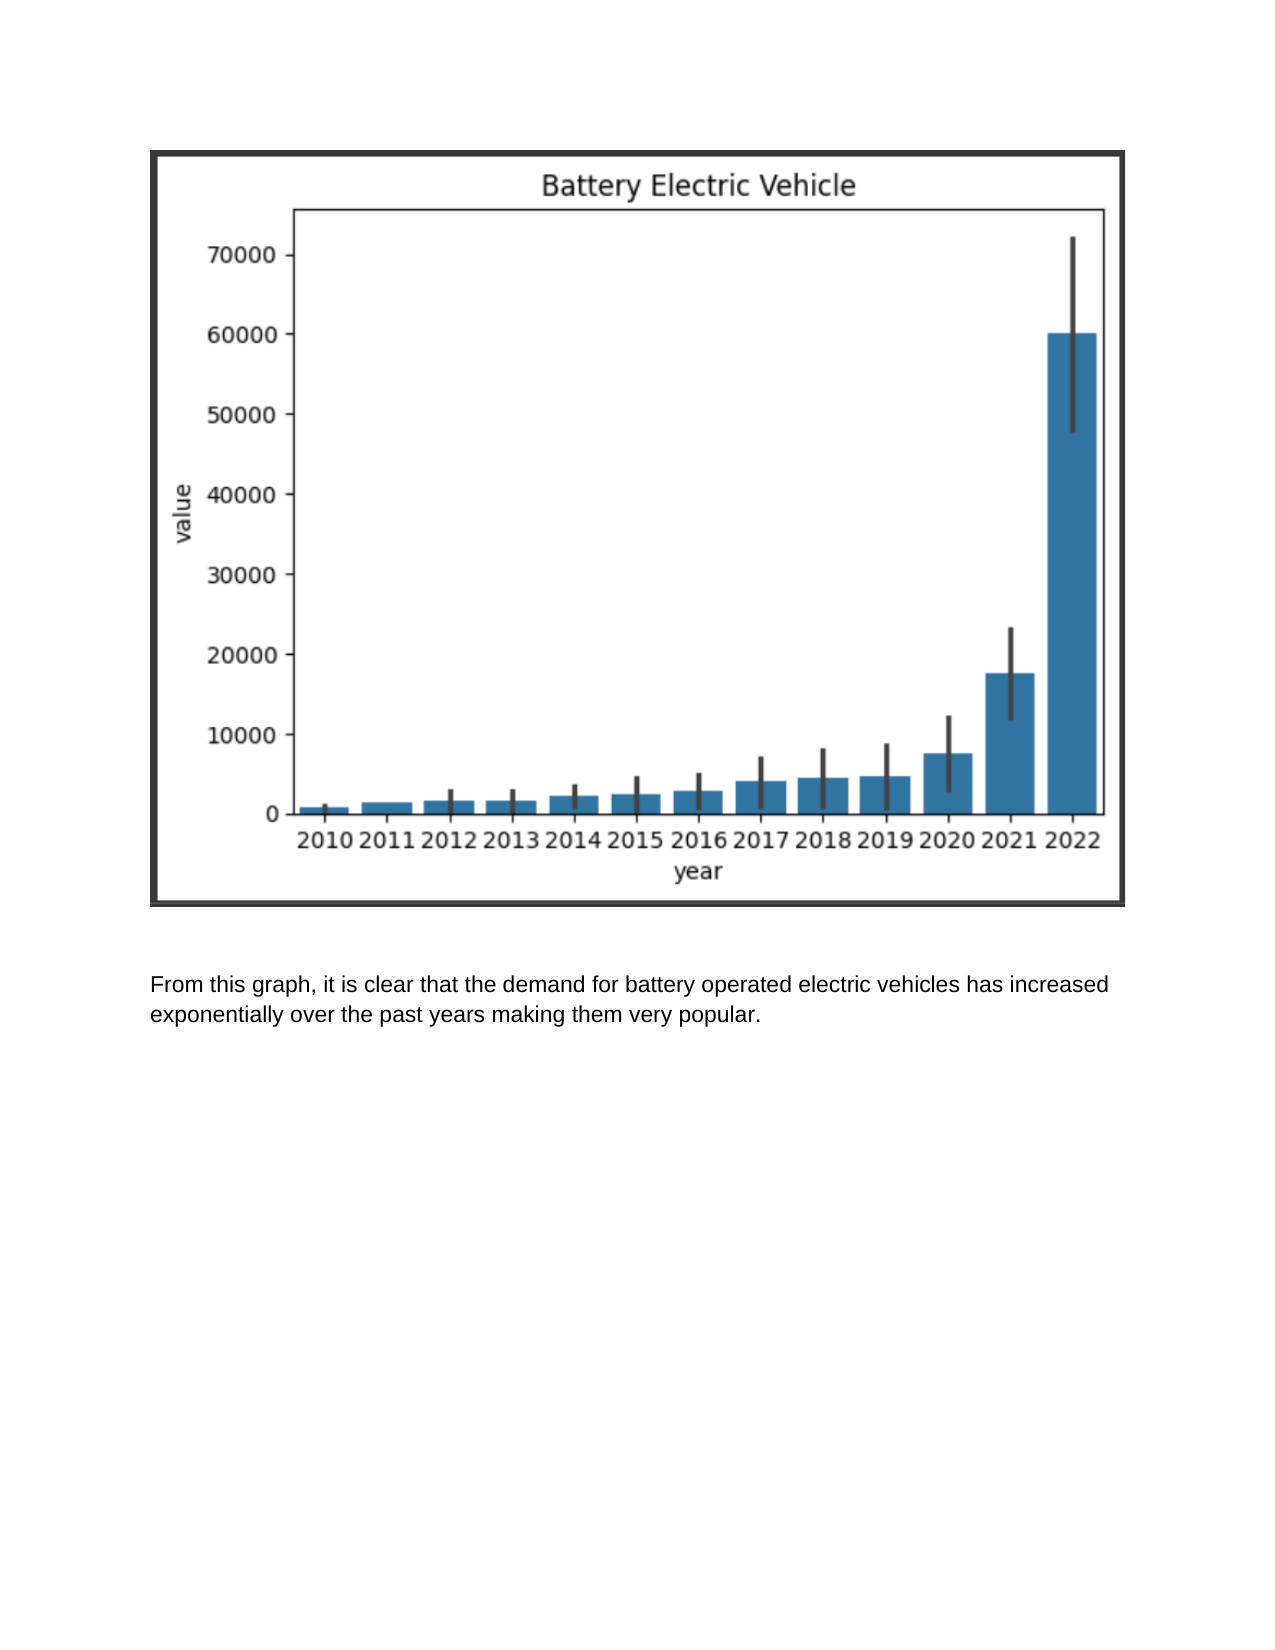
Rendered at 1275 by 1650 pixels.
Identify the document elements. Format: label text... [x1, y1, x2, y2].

text From this graph, it is clear that the demand for battery operated electric vehicles has increased exponentially over the past years making them very popular. [150, 971, 1125, 1027]
picture [150, 150, 1125, 907]
